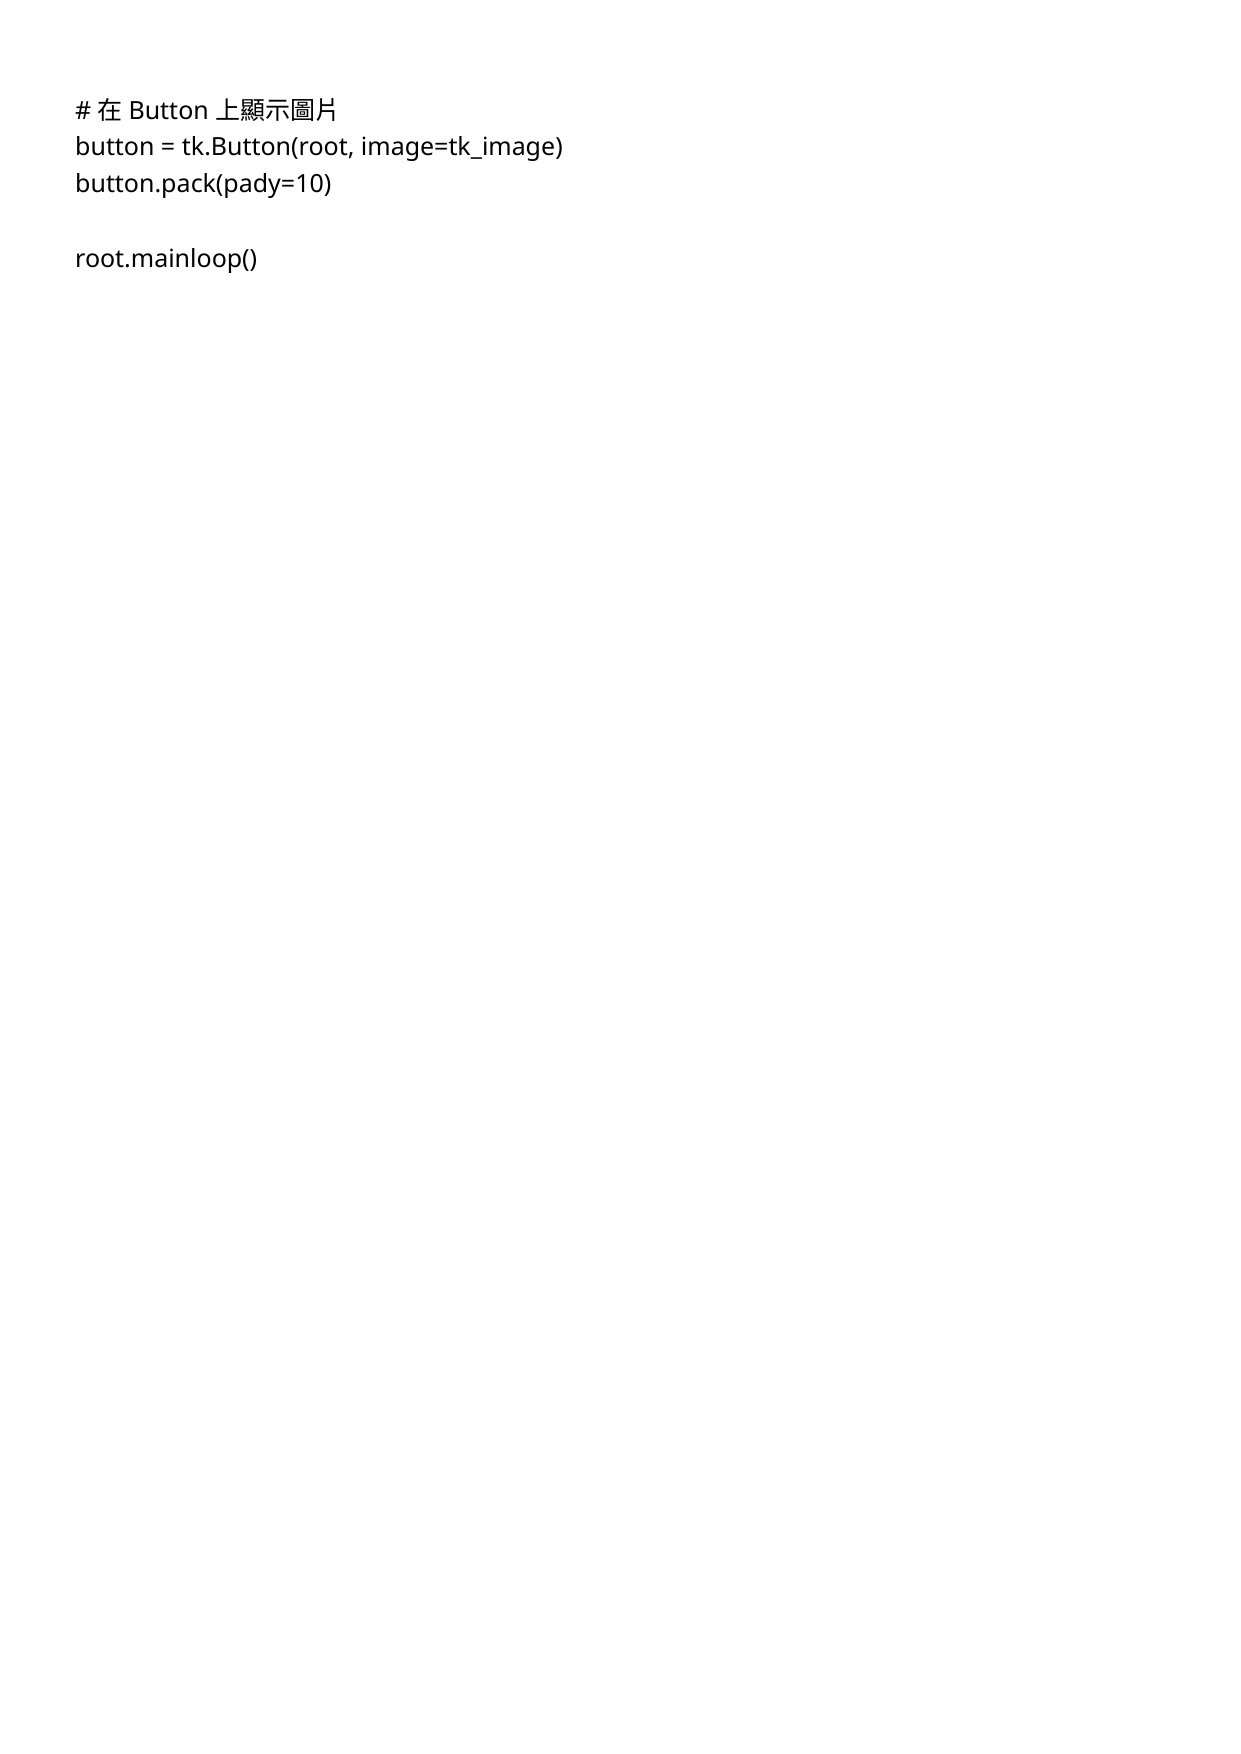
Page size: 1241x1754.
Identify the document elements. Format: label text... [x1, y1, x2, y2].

text button.pack(pady=10) [75, 164, 1165, 202]
text root.mainloop() [75, 239, 1165, 277]
text button = tk.Button(root, image=tk_image) [75, 127, 1165, 164]
text # 在 Button 上顯示圖片 [75, 89, 1165, 127]
